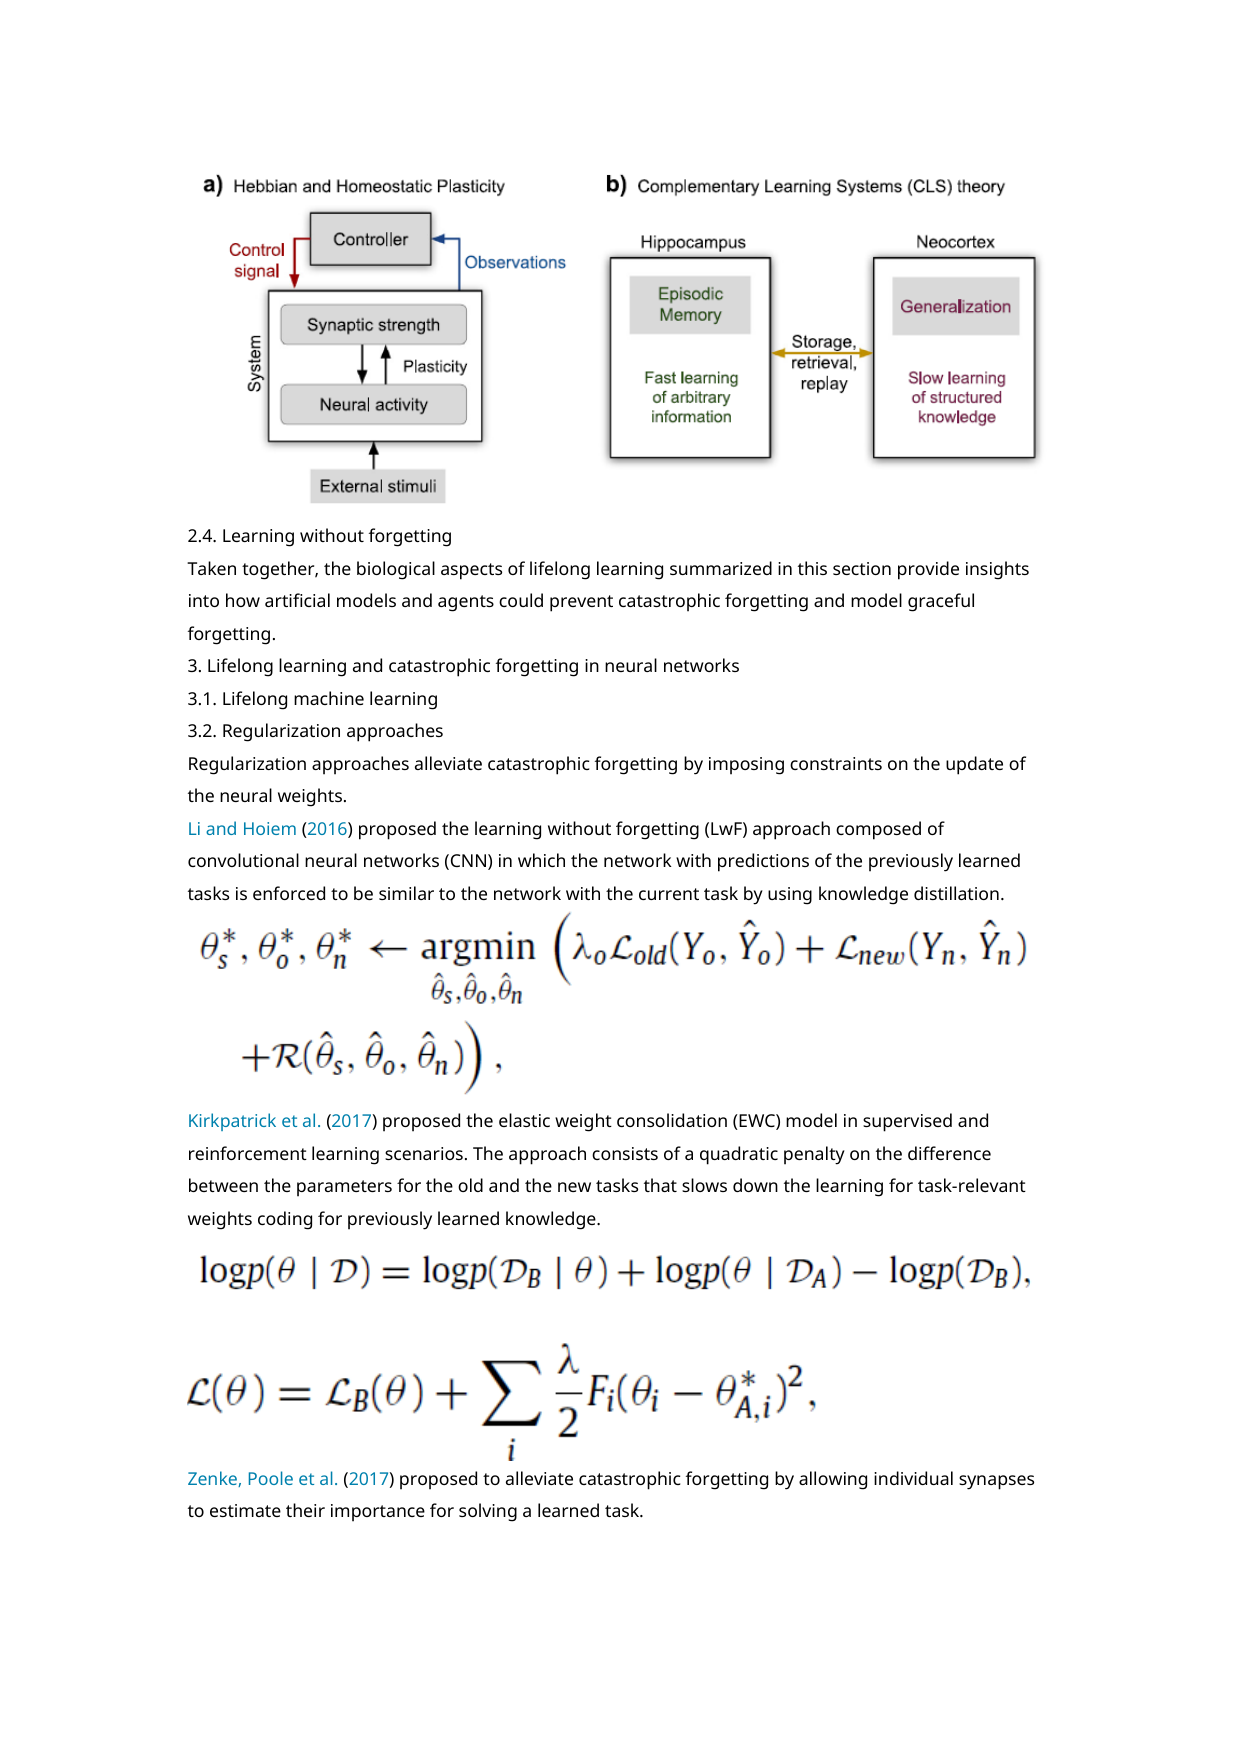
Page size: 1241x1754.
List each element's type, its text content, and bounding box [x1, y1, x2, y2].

picture [187, 909, 1053, 1100]
text 3. Lifelong learning and catastrophic forgetting in neural networks [187, 649, 1053, 682]
text 2.4. Learning without forgetting [187, 519, 1053, 552]
text Zenke, Poole et al. (2017) proposed to alleviate catastrophic forgetting by allowing individual synapses to estimate their importance for solving a learned task. [187, 1462, 1053, 1527]
text 3.2. Regularization approaches [187, 714, 1053, 747]
text Regularization approaches alleviate catastrophic forgetting by imposing constraints on the update of the neural weights. [187, 747, 1053, 812]
text 3.1. Lifelong machine learning [187, 682, 1053, 714]
text Kirkpatrick et al. (2017) proposed the elastic weight consolidation (EWC) model in supervised and reinforcement learning scenarios. The approach consists of a quadratic penalty on the difference between the parameters for the old and the new tasks that slows down the learning for task-relevant weights coding for previously learned knowledge. [187, 1104, 1053, 1234]
text Taken together, the biological aspects of lifelong learning summarized in this section provide insights into how artificial models and agents could prevent catastrophic forgetting and model graceful forgetting. [187, 552, 1053, 649]
text Li and Hoiem (2016) proposed the learning without forgetting (LwF) approach composed of convolutional neural networks (CNN) in which the network with predictions of the previously learned tasks is enforced to be similar to the network with the current task by using knowledge distillation. [187, 812, 1053, 909]
picture [187, 1332, 889, 1461]
picture [187, 1234, 1053, 1300]
picture [187, 162, 1053, 513]
